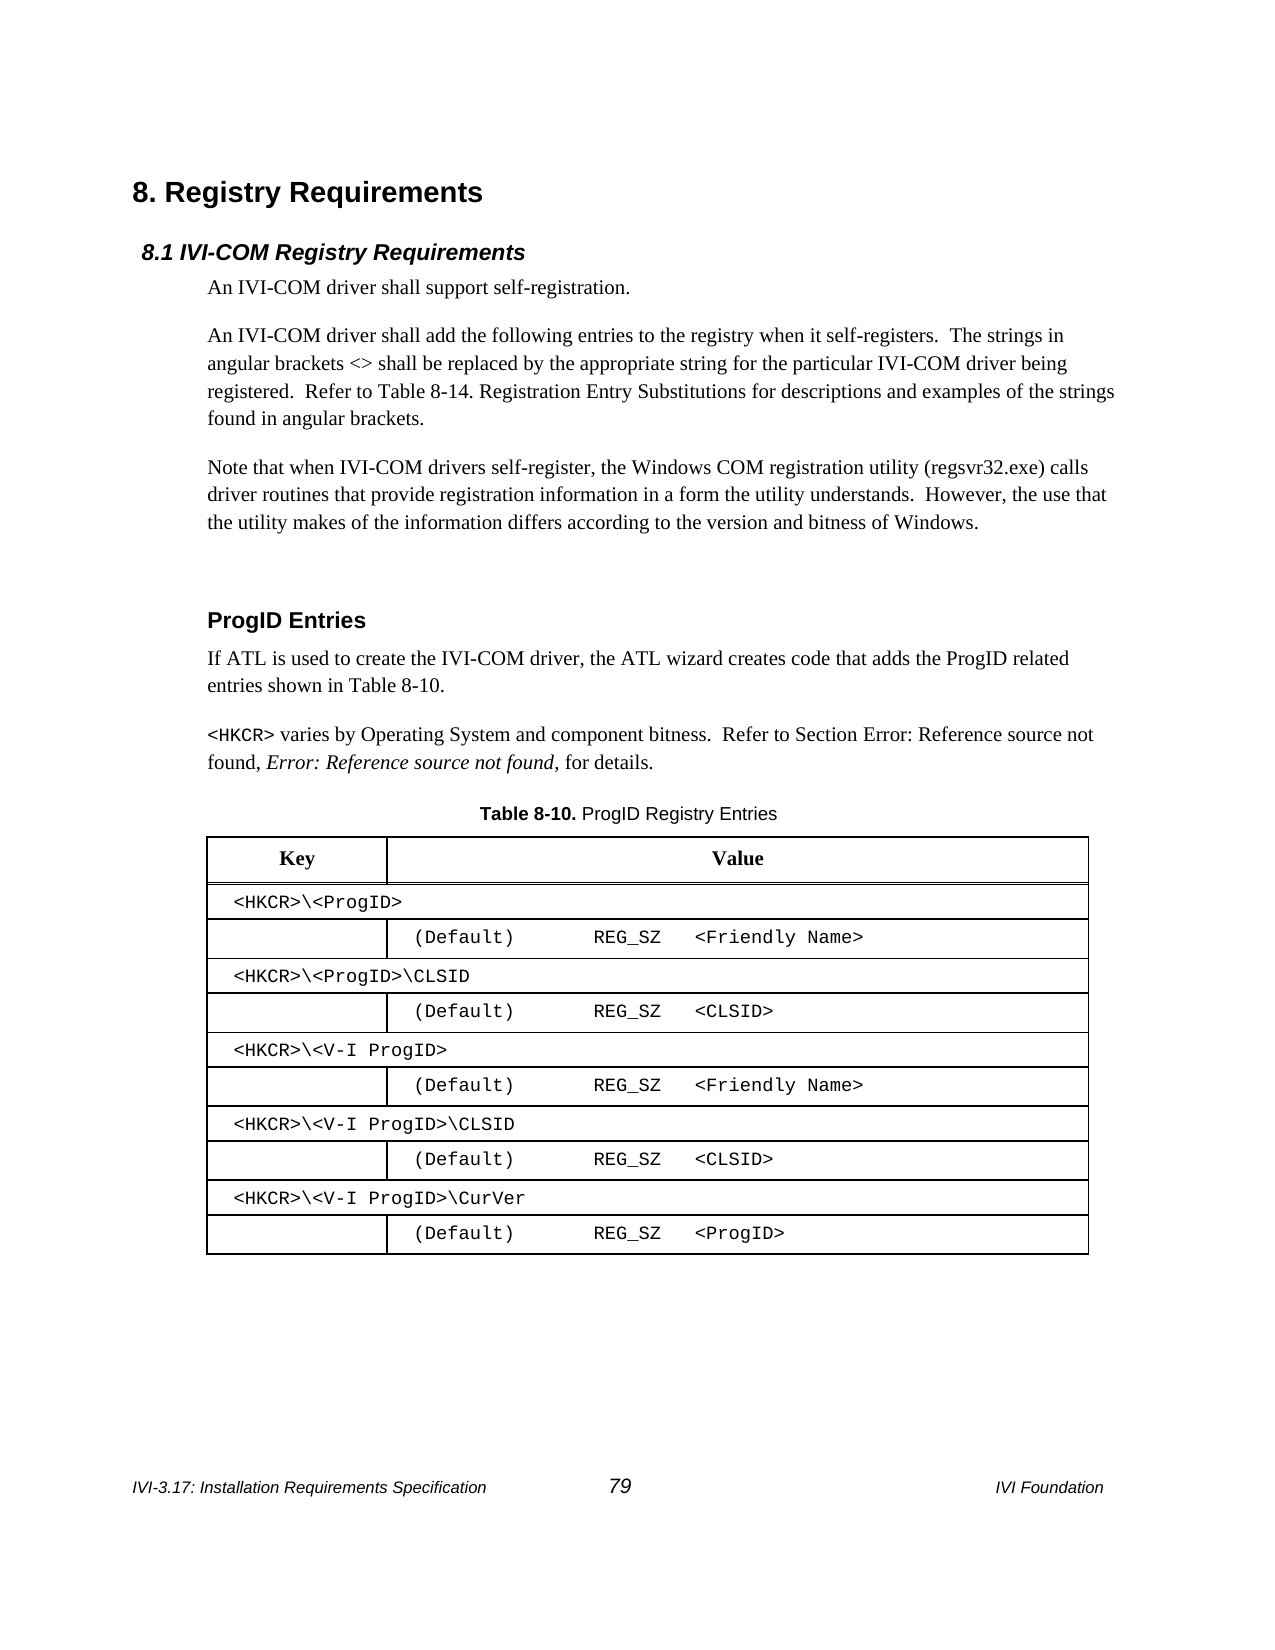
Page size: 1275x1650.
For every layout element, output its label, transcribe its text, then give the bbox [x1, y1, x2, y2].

table_header Value [388, 838, 1088, 882]
table_cell [208, 1068, 386, 1105]
table_cell <HKCR>\<V-I ProgID> [208, 1033, 1088, 1066]
table_cell <HKCR>\<V-I ProgID>\CurVer [208, 1181, 1088, 1214]
table_cell <HKCR>\<ProgID>\CLSID [208, 959, 1088, 992]
table_header Key [208, 838, 386, 882]
table_cell (Default) REG_SZ <Friendly Name> [388, 1068, 1088, 1105]
table_cell [208, 920, 386, 957]
table_cell [208, 1216, 386, 1253]
text ProgID Entries [207, 607, 1125, 633]
subtitle IVI-COM Registry Requirements [141, 238, 1125, 265]
table_cell <HKCR>\<ProgID> [208, 885, 1088, 918]
text An IVI-COM driver shall support self-registration. [207, 275, 1125, 299]
table_cell [208, 1142, 386, 1179]
table_cell <HKCR>\<V-I ProgID>\CLSID [208, 1107, 1088, 1140]
text Note that when IVI-COM drivers self-register, the Windows COM registration utility (regsvr32.exe) calls driver routines that provide registration information in a form the utility understands. However, the use that the utility makes of the information differs according to the version and bitness of Windows. [207, 455, 1125, 534]
table_cell (Default) REG_SZ <CLSID> [388, 1142, 1088, 1179]
table_cell (Default) REG_SZ <CLSID> [388, 994, 1088, 1031]
subtitle Registry Requirements [132, 175, 1125, 208]
table_cell [208, 994, 386, 1031]
table_cell (Default) REG_SZ <ProgID> [388, 1216, 1088, 1253]
table_cell (Default) REG_SZ <Friendly Name> [388, 920, 1088, 957]
